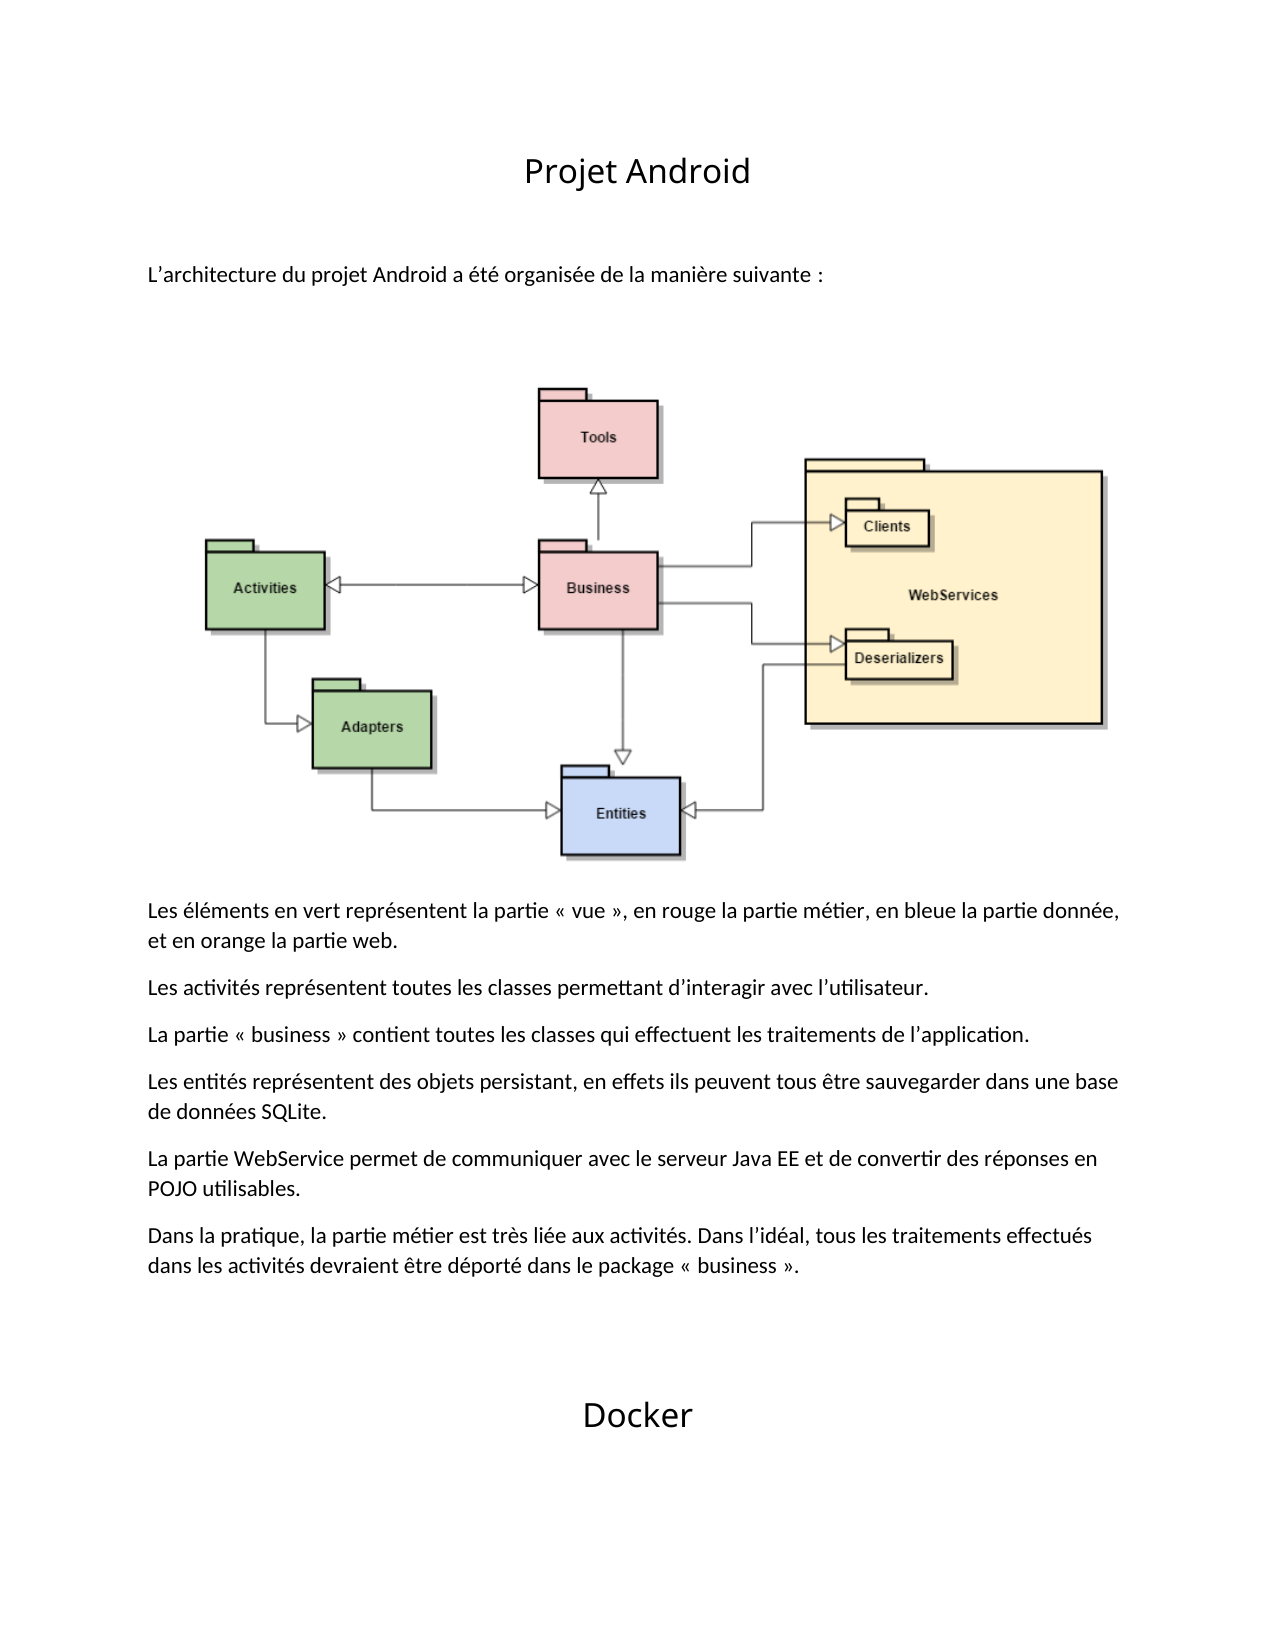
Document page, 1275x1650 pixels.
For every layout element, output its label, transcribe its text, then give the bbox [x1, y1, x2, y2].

text Docker [148, 1392, 1127, 1437]
text La partie « business » contient toutes les classes qui effectuent les traitements de l’application. [148, 1020, 1127, 1048]
text Dans la pratique, la partie métier est très liée aux activités. Dans l’idéal, tous les traitements effectués dans les activités devraient être déporté dans le package « business ». [148, 1221, 1127, 1279]
text Les éléments en vert représentent la partie « vue », en rouge la partie métier, en bleue la partie donnée, et en orange la partie web. [148, 896, 1127, 954]
text Projet Android [148, 148, 1127, 193]
text La partie WebService permet de communiquer avec le serveur Java EE et de convertir des réponses en POJO utilisables. [148, 1144, 1127, 1202]
picture [147, 307, 1128, 878]
text L’architecture du projet Android a été organisée de la manière suivante : [148, 260, 1127, 288]
text Les activités représentent toutes les classes permettant d’interagir avec l’utilisateur. [148, 973, 1127, 1001]
text Les entités représentent des objets persistant, en effets ils peuvent tous être sauvegarder dans une base de données SQLite. [148, 1067, 1127, 1125]
